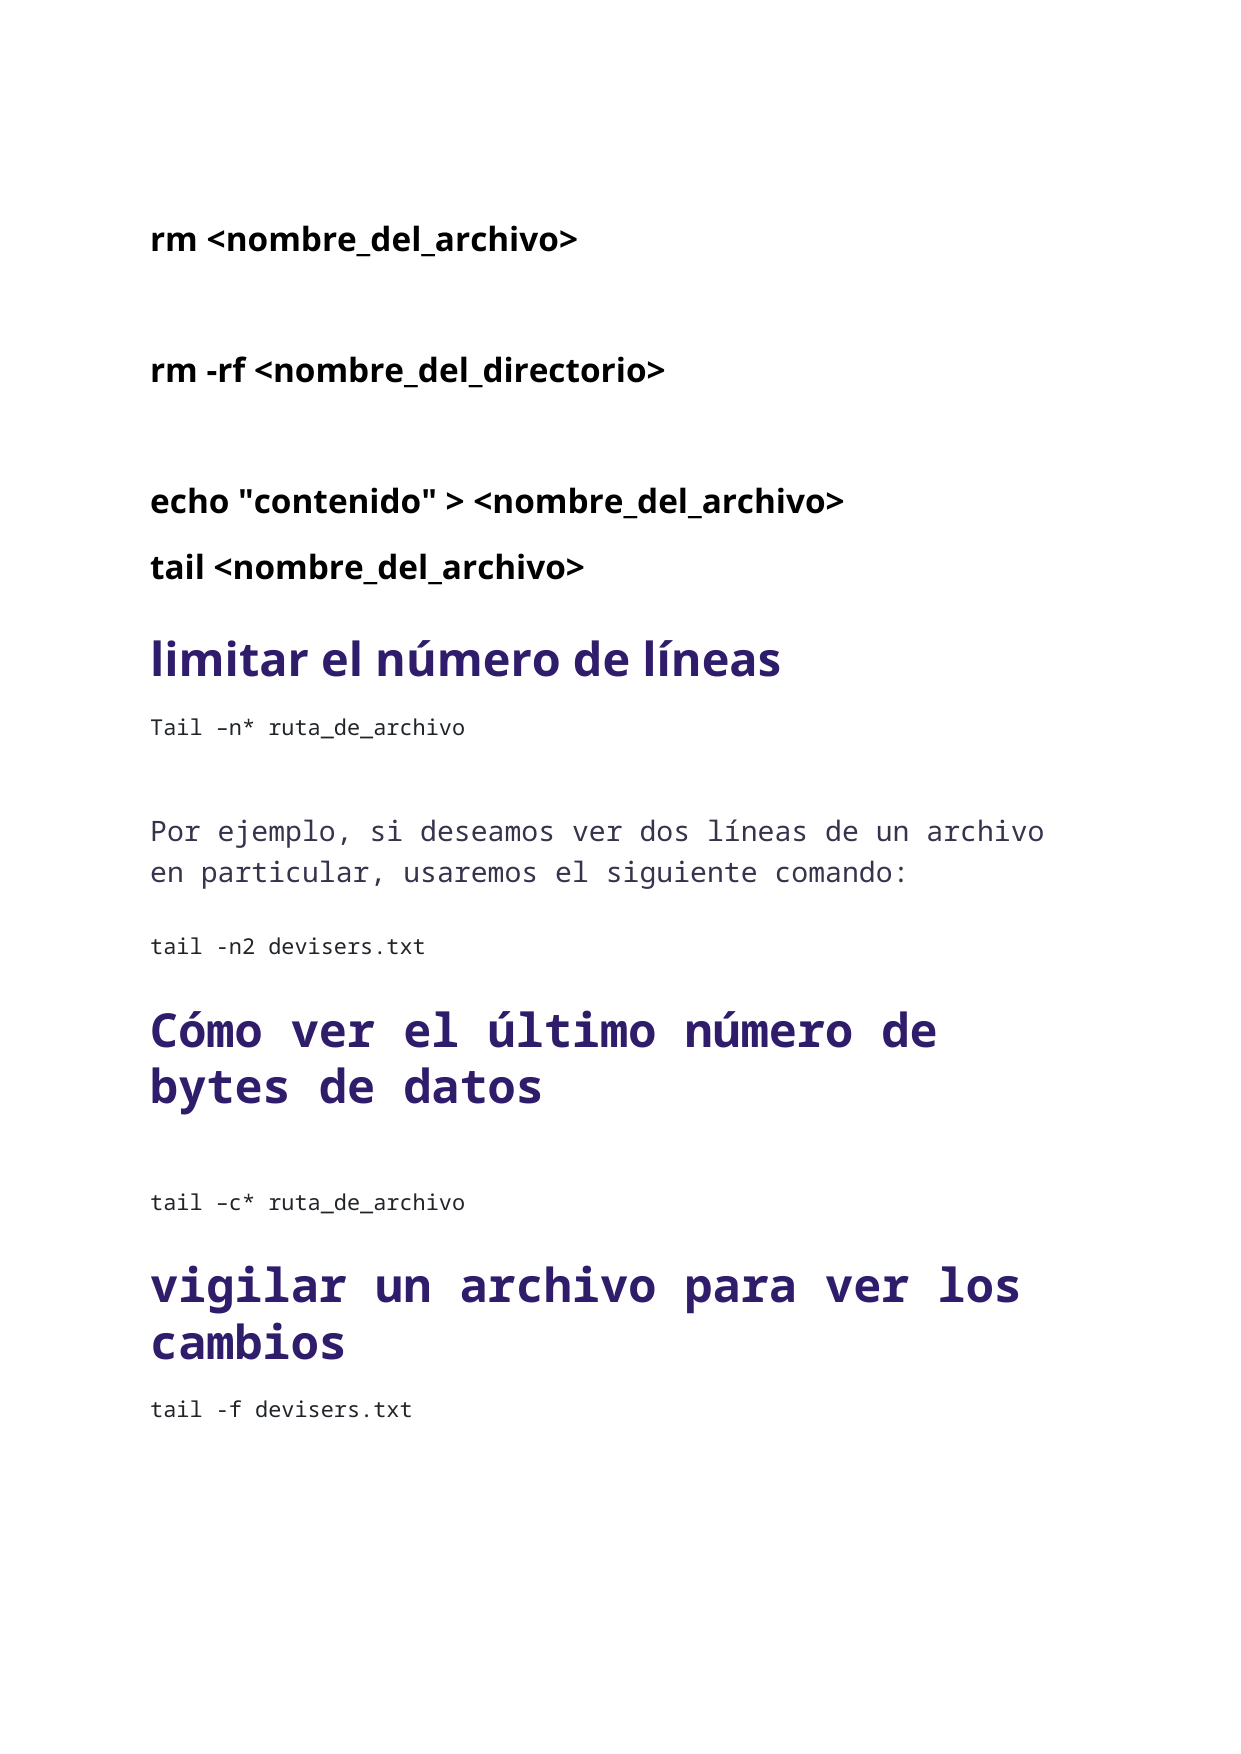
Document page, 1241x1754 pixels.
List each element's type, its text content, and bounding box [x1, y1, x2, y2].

text rm -rf <nombre_del_directorio> [150, 347, 1090, 392]
text echo "contenido" > <nombre_del_archivo> [150, 478, 1090, 523]
text tail -f devisers.txt [150, 1394, 1090, 1423]
text Tail –n* ruta_de_archivo [150, 711, 1090, 741]
text rm <nombre_del_archivo> [150, 216, 1090, 261]
text tail –c* ruta_de_archivo [150, 1187, 1090, 1216]
text tail <nombre_del_archivo> [150, 544, 1090, 589]
subtitle limitar el número de líneas [150, 632, 1090, 688]
text tail -n2 devisers.txt [150, 931, 1090, 961]
subtitle Cómo ver el último número de bytes de datos [150, 1002, 1090, 1114]
subtitle vigilar un archivo para ver los cambios [150, 1258, 1090, 1370]
text Por ejemplo, si deseamos ver dos líneas de un archivo en particular, usaremos el siguiente comando: [150, 809, 1090, 890]
